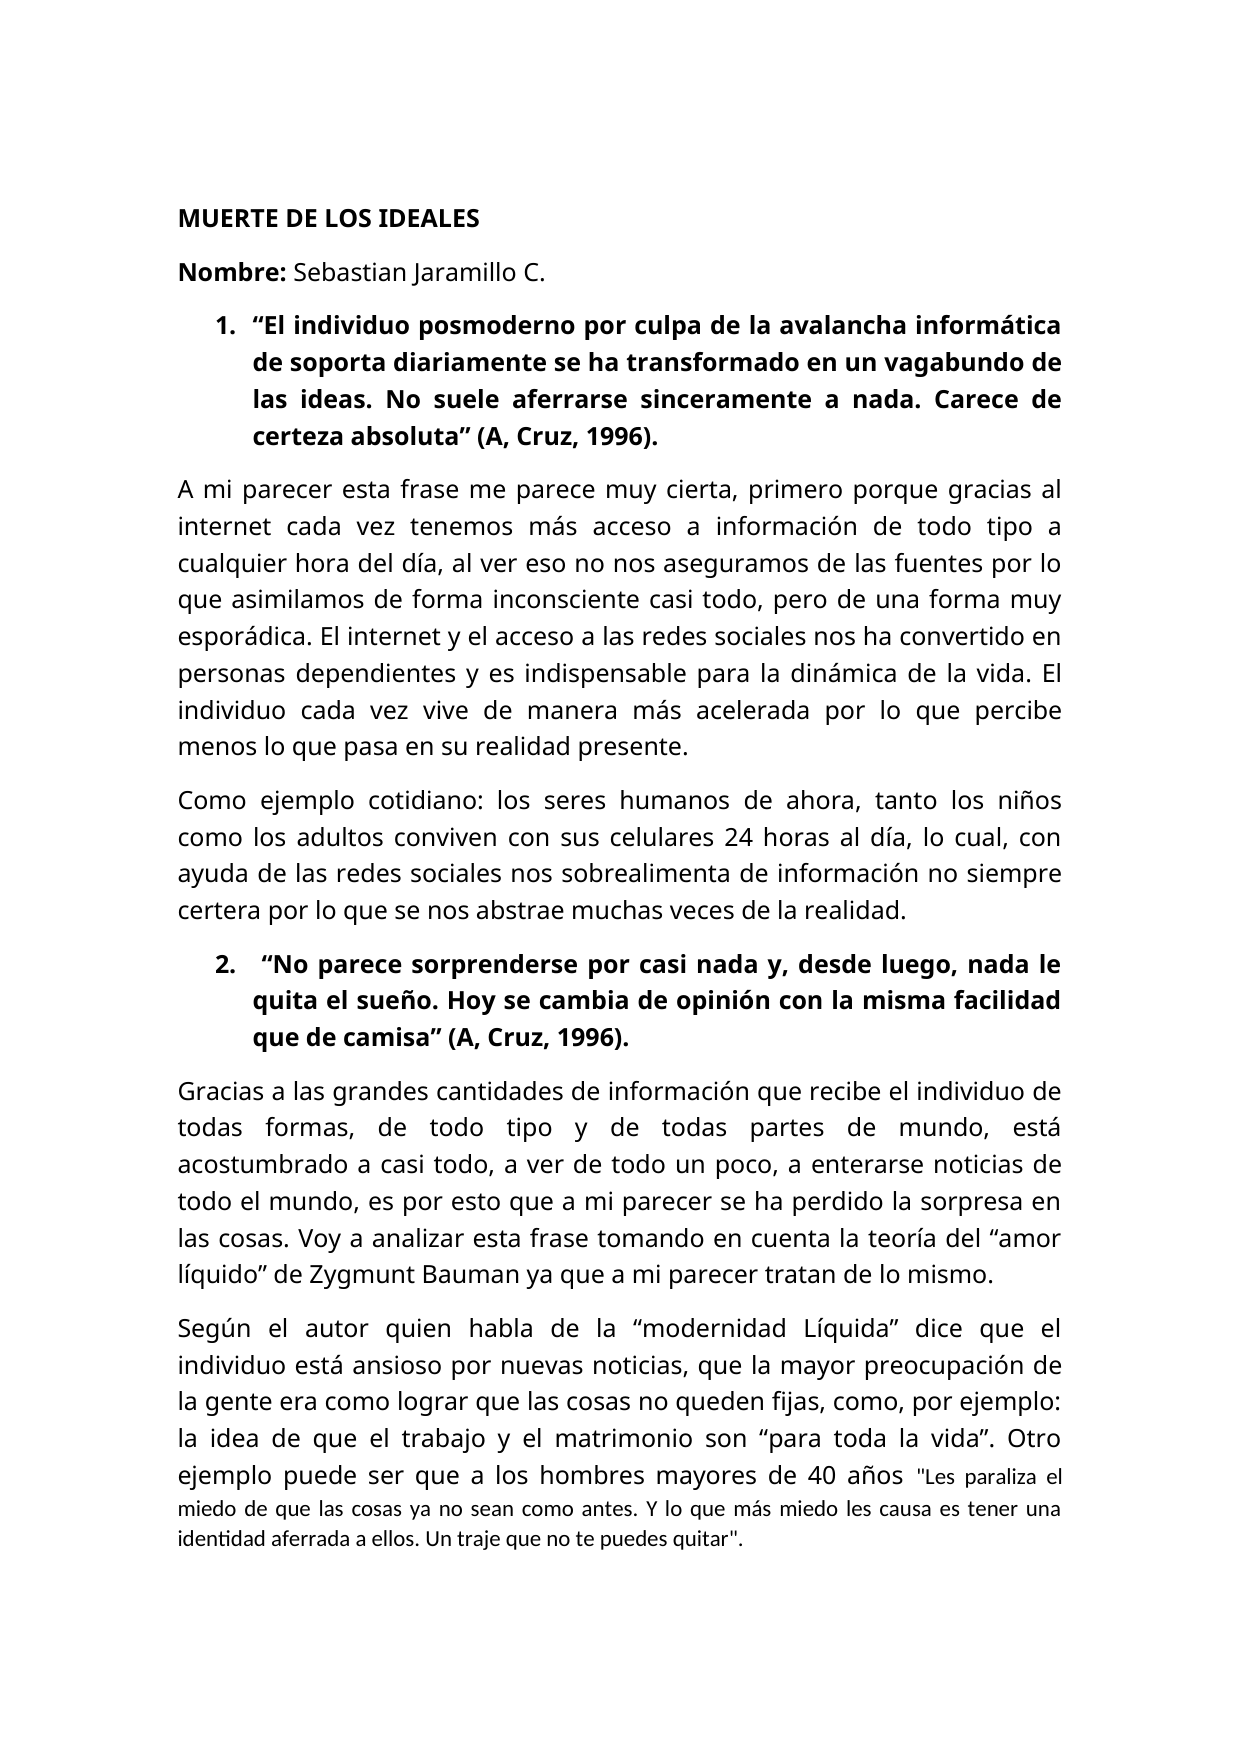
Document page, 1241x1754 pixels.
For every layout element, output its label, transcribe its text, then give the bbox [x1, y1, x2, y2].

list “El individuo posmoderno por culpa de la avalancha informática de soporta diariamente se ha transformado en un vagabundo de las ideas. No suele aferrarse sinceramente a nada. Carece de certeza absoluta” (A, Cruz, 1996). [215, 308, 1063, 452]
text MUERTE DE LOS IDEALES [177, 201, 1063, 235]
list “No parece sorprenderse por casi nada y, desde luego, nada le quita el sueño. Hoy se cambia de opinión con la misma facilidad que de camisa” (A, Cruz, 1996). [215, 946, 1063, 1054]
text Como ejemplo cotidiano: los seres humanos de ahora, tanto los niños como los adultos conviven con sus celulares 24 horas al día, lo cual, con ayuda de las redes sociales nos sobrealimenta de información no siempre certera por lo que se nos abstrae muchas veces de la realidad. [177, 782, 1063, 927]
text Gracias a las grandes cantidades de información que recibe el individuo de todas formas, de todo tipo y de todas partes de mundo, está acostumbrado a casi todo, a ver de todo un poco, a enterarse noticias de todo el mundo, es por esto que a mi parecer se ha perdido la sorpresa en las cosas. Voy a analizar esta frase tomando en cuenta la teoría del “amor líquido” de Zygmunt Bauman ya que a mi parecer tratan de lo mismo. [177, 1073, 1063, 1291]
text Según el autor quien habla de la “modernidad Líquida” dice que el individuo está ansioso por nuevas noticias, que la mayor preocupación de la gente era como lograr que las cosas no queden fijas, como, por ejemplo: la idea de que el trabajo y el matrimonio son “para toda la vida”. Otro ejemplo puede ser que a los hombres mayores de 40 años "Les paraliza el miedo de que las cosas ya no sean como antes. Y lo que más miedo les causa es tener una identidad aferrada a ellos. Un traje que no te puedes quitar". [177, 1311, 1063, 1552]
text A mi parecer esta frase me parece muy cierta, primero porque gracias al internet cada vez tenemos más acceso a información de todo tipo a cualquier hora del día, al ver eso no nos aseguramos de las fuentes por lo que asimilamos de forma inconsciente casi todo, pero de una forma muy esporádica. El internet y el acceso a las redes sociales nos ha convertido en personas dependientes y es indispensable para la dinámica de la vida. El individuo cada vez vive de manera más acelerada por lo que percibe menos lo que pasa en su realidad presente. [177, 472, 1063, 763]
text Nombre: Sebastian Jaramillo C. [177, 254, 1063, 288]
